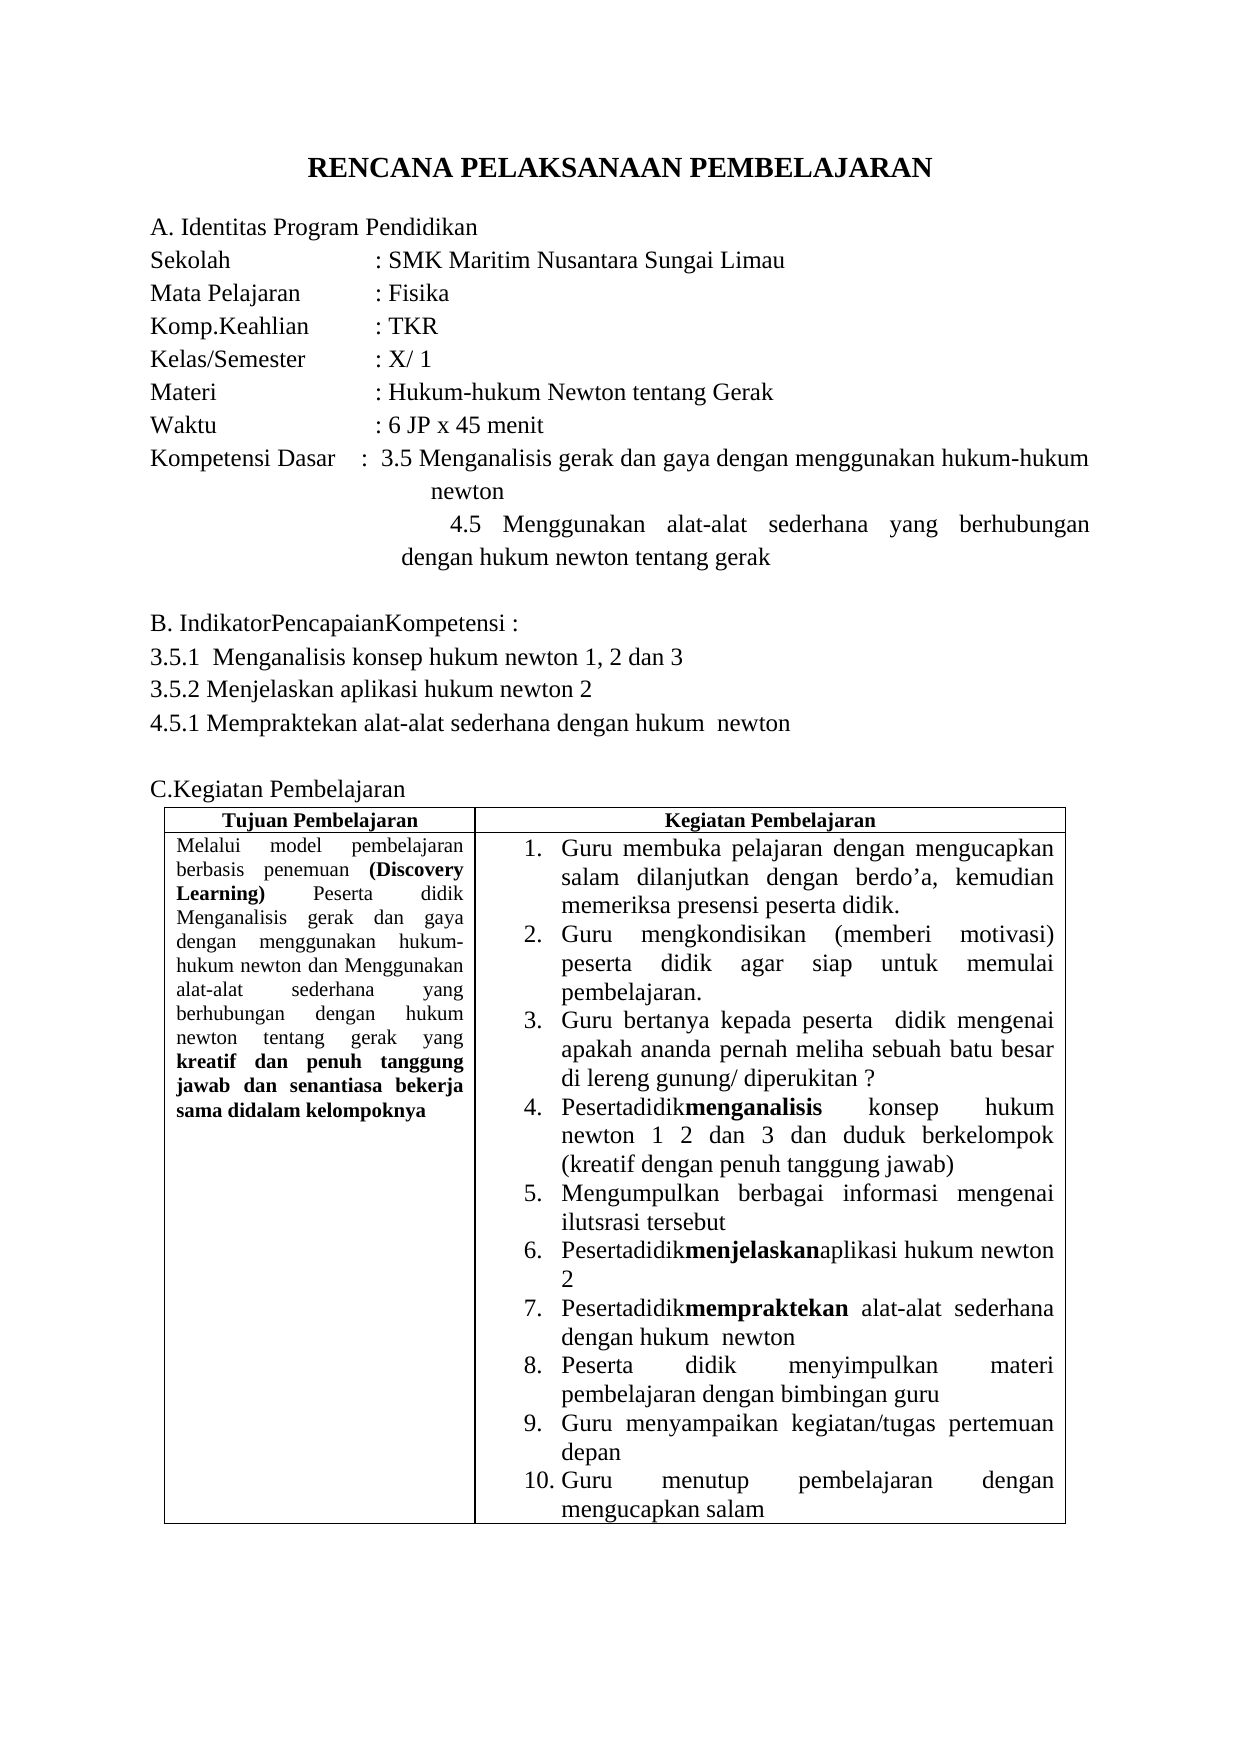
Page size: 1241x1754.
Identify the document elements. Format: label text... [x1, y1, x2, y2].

text A. Identitas Program Pendidikan [150, 212, 1090, 241]
text B. IndikatorPencapaianKompetensi : [150, 608, 1090, 637]
table_cell Guru membuka pelajaran dengan mengucapkan salam dilanjutkan dengan berdo’a, kemudian memeriksa presensi peserta didik. Guru mengkondisikan (memberi motivasi) peserta didik agar siap untuk memulai pembelajaran. Guru bertanya kepada peserta didik mengenai apakah ananda pernah meliha sebuah batu besar di lereng gunung/ diperukitan ? Pesertadidikmenganalisis konsep hukum newton 1 2 dan 3 dan duduk berkelompok (kreatif dengan penuh tanggung jawab) Mengumpulkan berbagai informasi mengenai ilutsrasi tersebut Pesertadidikmenjelaskanaplikasi hukum newton 2 Pesertadidikmempraktekan alat-alat sederhana dengan hukum newton Peserta didik menyimpulkan materi pembelajaran dengan bimbingan guru Guru menyampaikan kegiatan/tugas pertemuan depan Guru menutup pembelajaran dengan mengucapkan salam [476, 833, 1065, 1523]
list Materi : Hukum-hukum Newton tentang Gerak [150, 377, 1090, 406]
text C.Kegiatan Pembelajaran [150, 774, 1090, 802]
list Waktu : 6 JP x 45 menit [150, 410, 1090, 439]
list RENCANA PELAKSANAAN PEMBELAJARAN [150, 150, 1090, 183]
list Sekolah : SMK Maritim Nusantara Sungai Limau [150, 245, 1090, 274]
list 4.5 Menggunakan alat-alat sederhana yang berhubungan dengan hukum newton tentang gerak [401, 509, 1090, 571]
list Kelas/Semester : X/ 1 [150, 344, 1090, 373]
table_cell Melalui model pembelajaran berbasis penemuan (Discovery Learning) Peserta didik Menganalisis gerak dan gaya dengan menggunakan hukum-hukum newton dan Menggunakan alat-alat sederhana yang berhubungan dengan hukum newton tentang gerak yang kreatif dan penuh tanggung jawab dan senantiasa bekerja sama didalam kelompoknya [165, 833, 474, 1523]
table_header Kegiatan Pembelajaran [476, 808, 1065, 832]
text 3.5.2 Menjelaskan aplikasi hukum newton 2 [150, 674, 1090, 703]
list Komp.Keahlian : TKR [150, 311, 1090, 340]
list Kompetensi Dasar : 3.5 Menganalisis gerak dan gaya dengan menggunakan hukum-hukum newton [150, 443, 1090, 505]
table_header Tujuan Pembelajaran [165, 808, 474, 832]
text 3.5.1 Menganalisis konsep hukum newton 1, 2 dan 3 [150, 642, 1090, 670]
text 4.5.1 Mempraktekan alat-alat sederhana dengan hukum newton [150, 708, 1090, 736]
list Mata Pelajaran : Fisika [150, 278, 1090, 307]
